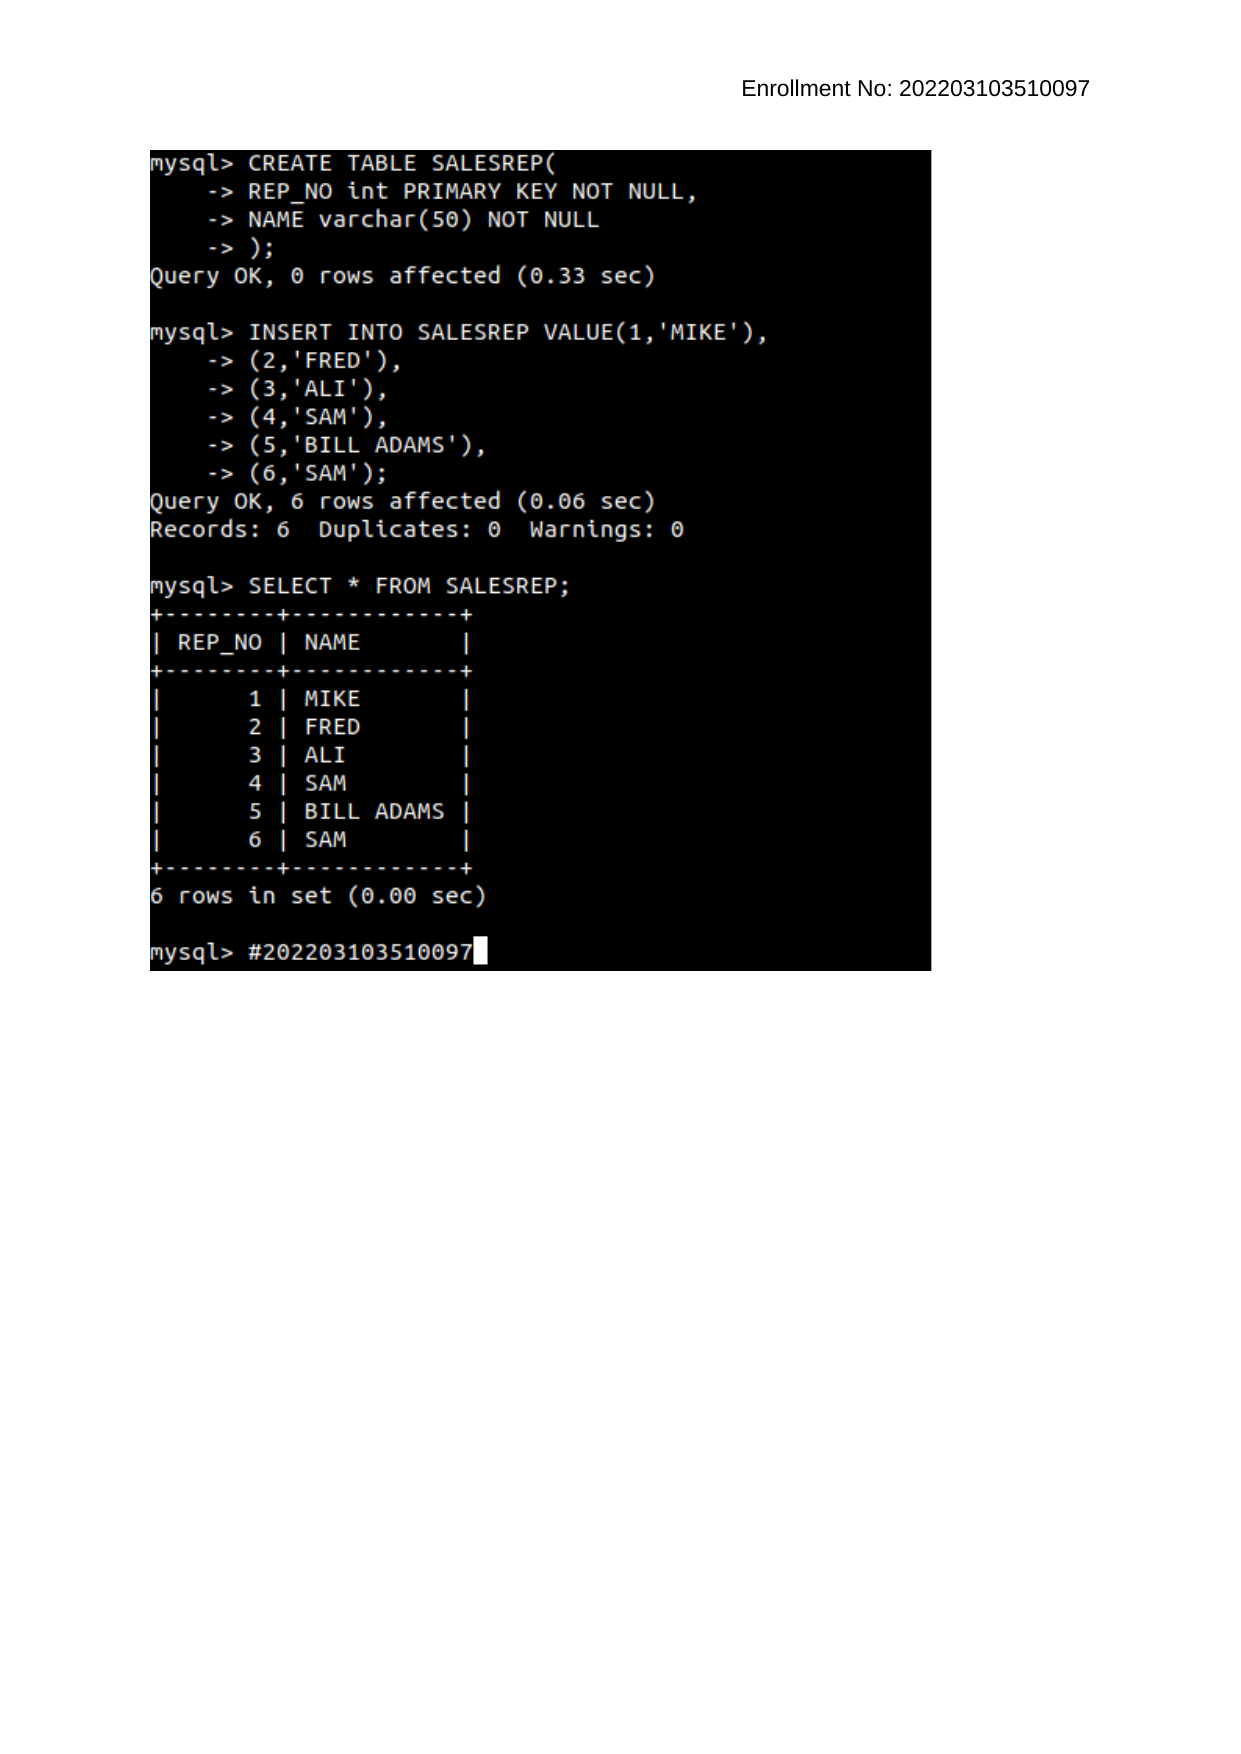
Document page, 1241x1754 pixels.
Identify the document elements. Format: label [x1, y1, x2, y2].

picture [150, 150, 932, 971]
